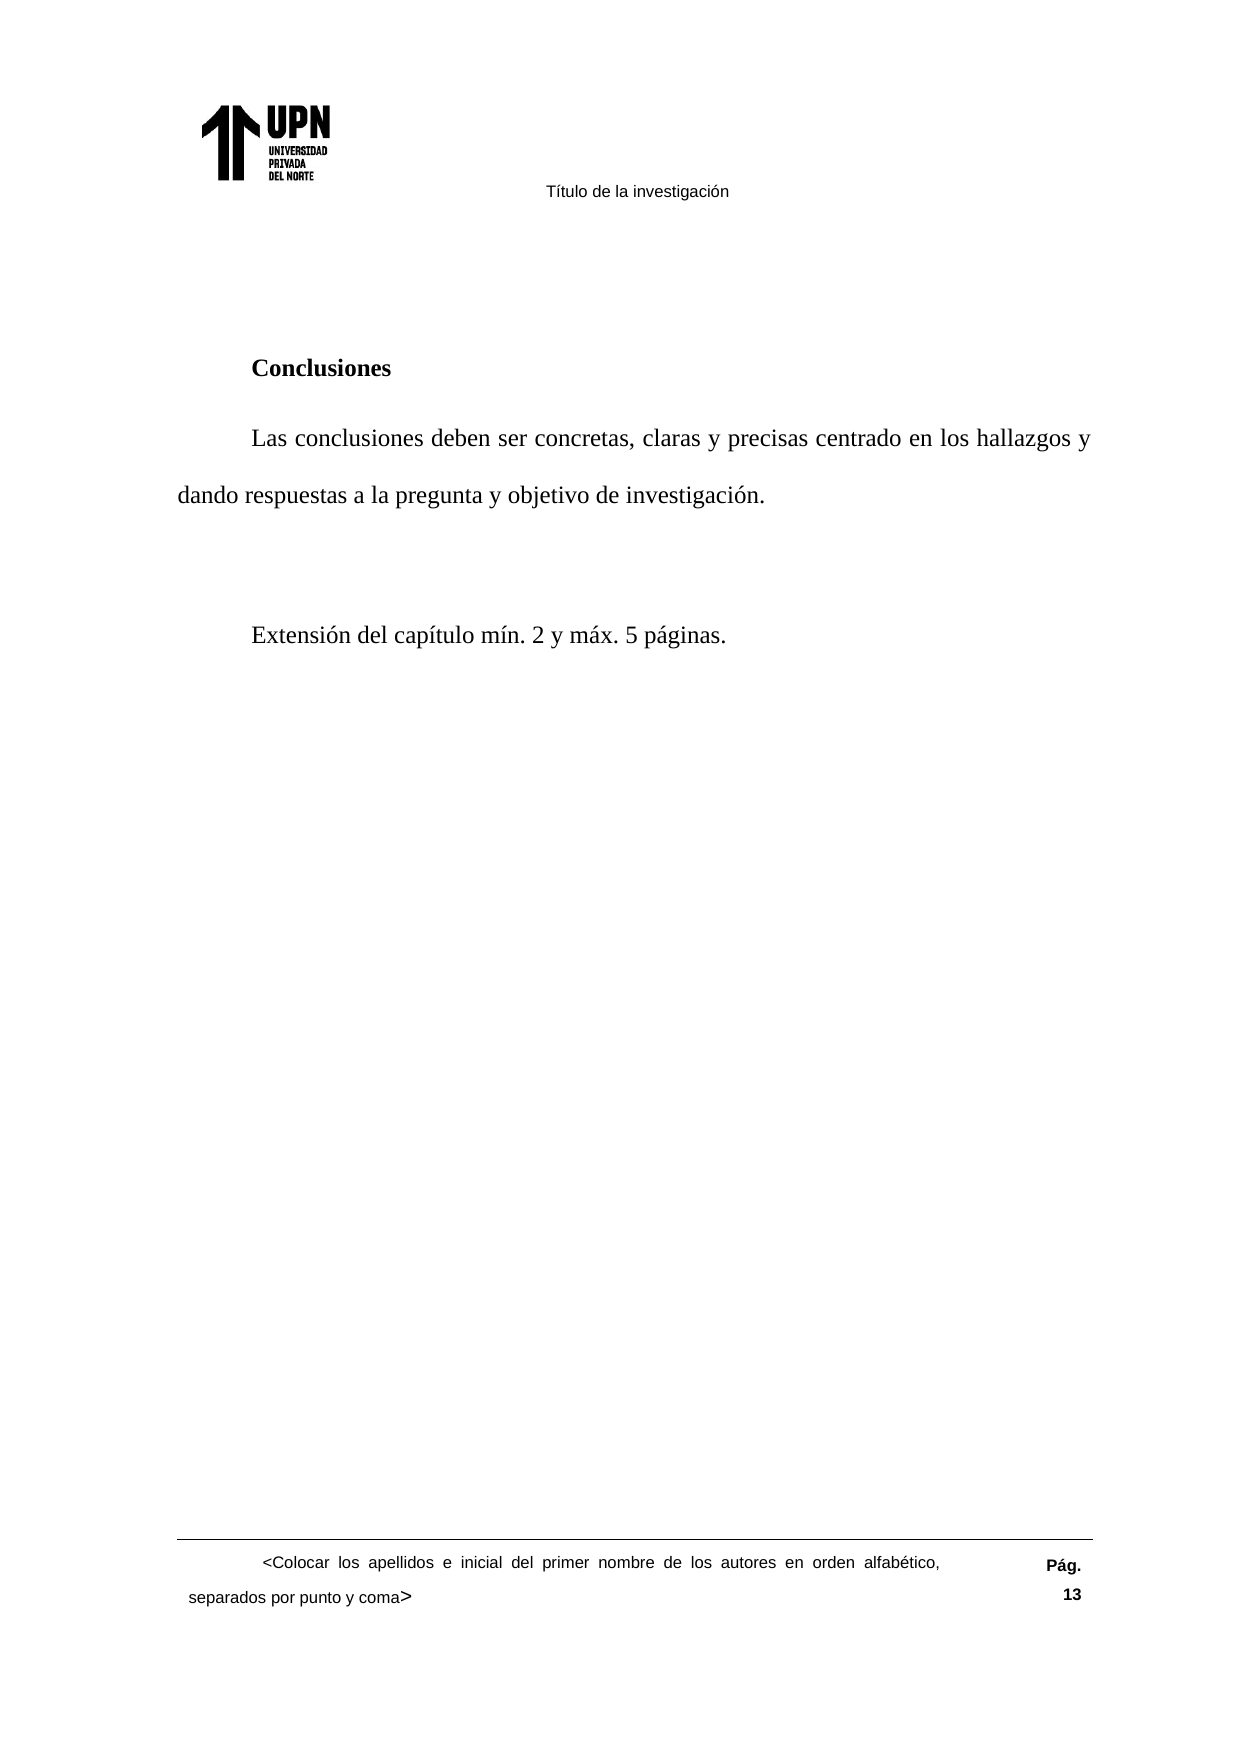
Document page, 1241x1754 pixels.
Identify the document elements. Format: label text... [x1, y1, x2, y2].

text Extensión del capítulo mín. 2 y máx. 5 páginas. [177, 620, 1092, 649]
text Conclusiones [177, 353, 1092, 382]
picture [177, 86, 354, 198]
text Las conclusiones deben ser concretas, claras y precisas centrado en los hallazgos y dando respuestas a la pregunta y objetivo de investigación. [177, 423, 1092, 509]
